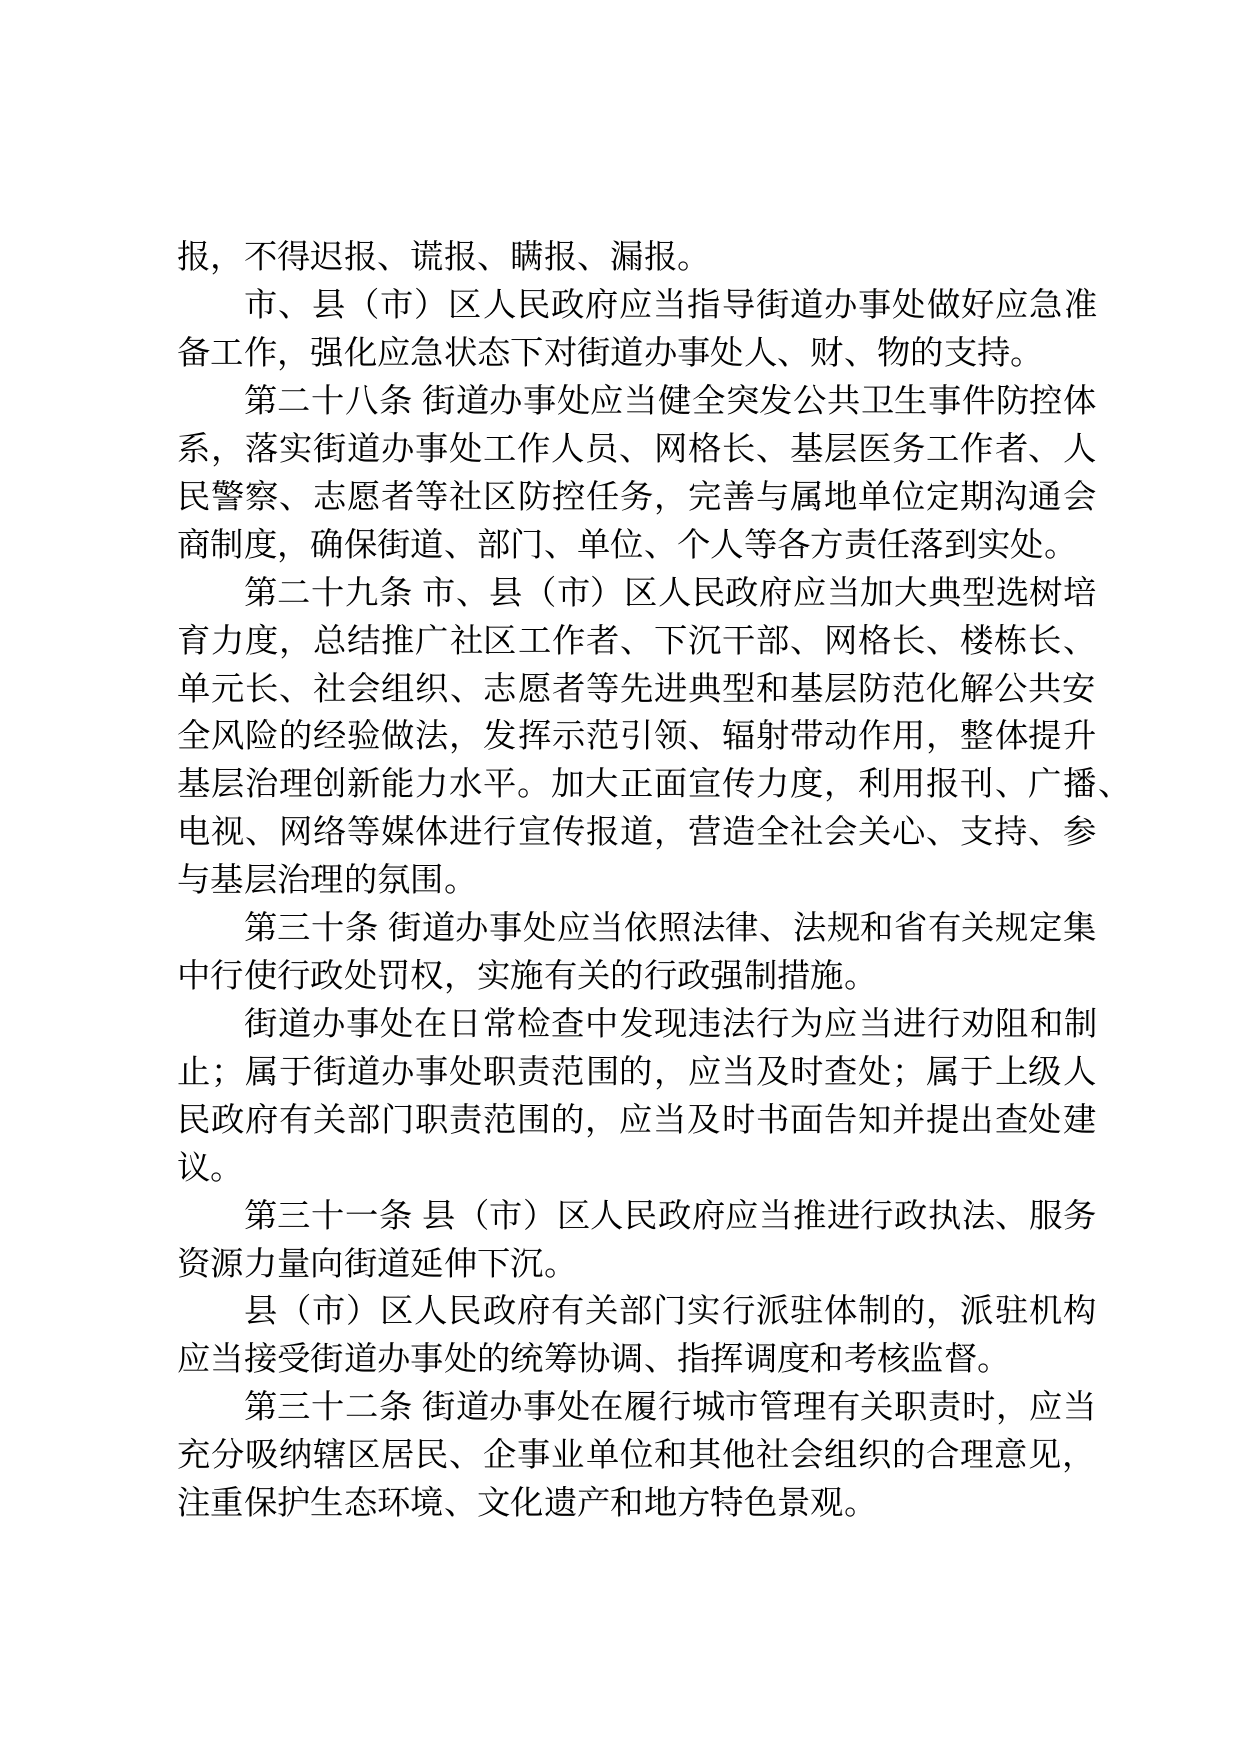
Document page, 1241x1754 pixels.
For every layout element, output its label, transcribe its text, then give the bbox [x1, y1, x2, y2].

text 市、县（市）区人民政府应当指导街道办事处做好应急准备工作，强化应急状态下对街道办事处人、财、物的支持。 [177, 278, 1098, 374]
text 街道办事处在日常检查中发现违法行为应当进行劝阻和制止；属于街道办事处职责范围的，应当及时查处；属于上级人民政府有关部门职责范围的，应当及时书面告知并提出查处建议。 [177, 997, 1098, 1189]
text 县（市）区人民政府有关部门实行派驻体制的，派驻机构应当接受街道办事处的统筹协调、指挥调度和考核监督。 [177, 1284, 1098, 1380]
text 第二十九条 市、县（市）区人民政府应当加大典型选树培育力度，总结推广社区工作者、下沉干部、网格长、楼栋长、单元长、社会组织、志愿者等先进典型和基层防范化解公共安全风险的经验做法，发挥示范引领、辐射带动作用，整体提升基层治理创新能力水平。加大正面宣传力度，利用报刊、广播、电视、网络等媒体进行宣传报道，营造全社会关心、支持、参与基层治理的氛围。 [177, 566, 1098, 901]
text 第二十八条 街道办事处应当健全突发公共卫生事件防控体系，落实街道办事处工作人员、网格长、基层医务工作者、人民警察、志愿者等社区防控任务，完善与属地单位定期沟通会商制度，确保街道、部门、单位、个人等各方责任落到实处。 [177, 374, 1098, 566]
text 第三十二条 街道办事处在履行城市管理有关职责时，应当充分吸纳辖区居民、企事业单位和其他社会组织的合理意见，注重保护生态环境、文化遗产和地方特色景观。 [177, 1380, 1098, 1524]
text 第三十条 街道办事处应当依照法律、法规和省有关规定集中行使行政处罚权，实施有关的行政强制措施。 [177, 901, 1098, 997]
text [177, 230, 1098, 278]
text 第三十一条 县（市）区人民政府应当推进行政执法、服务资源力量向街道延伸下沉。 [177, 1189, 1098, 1284]
